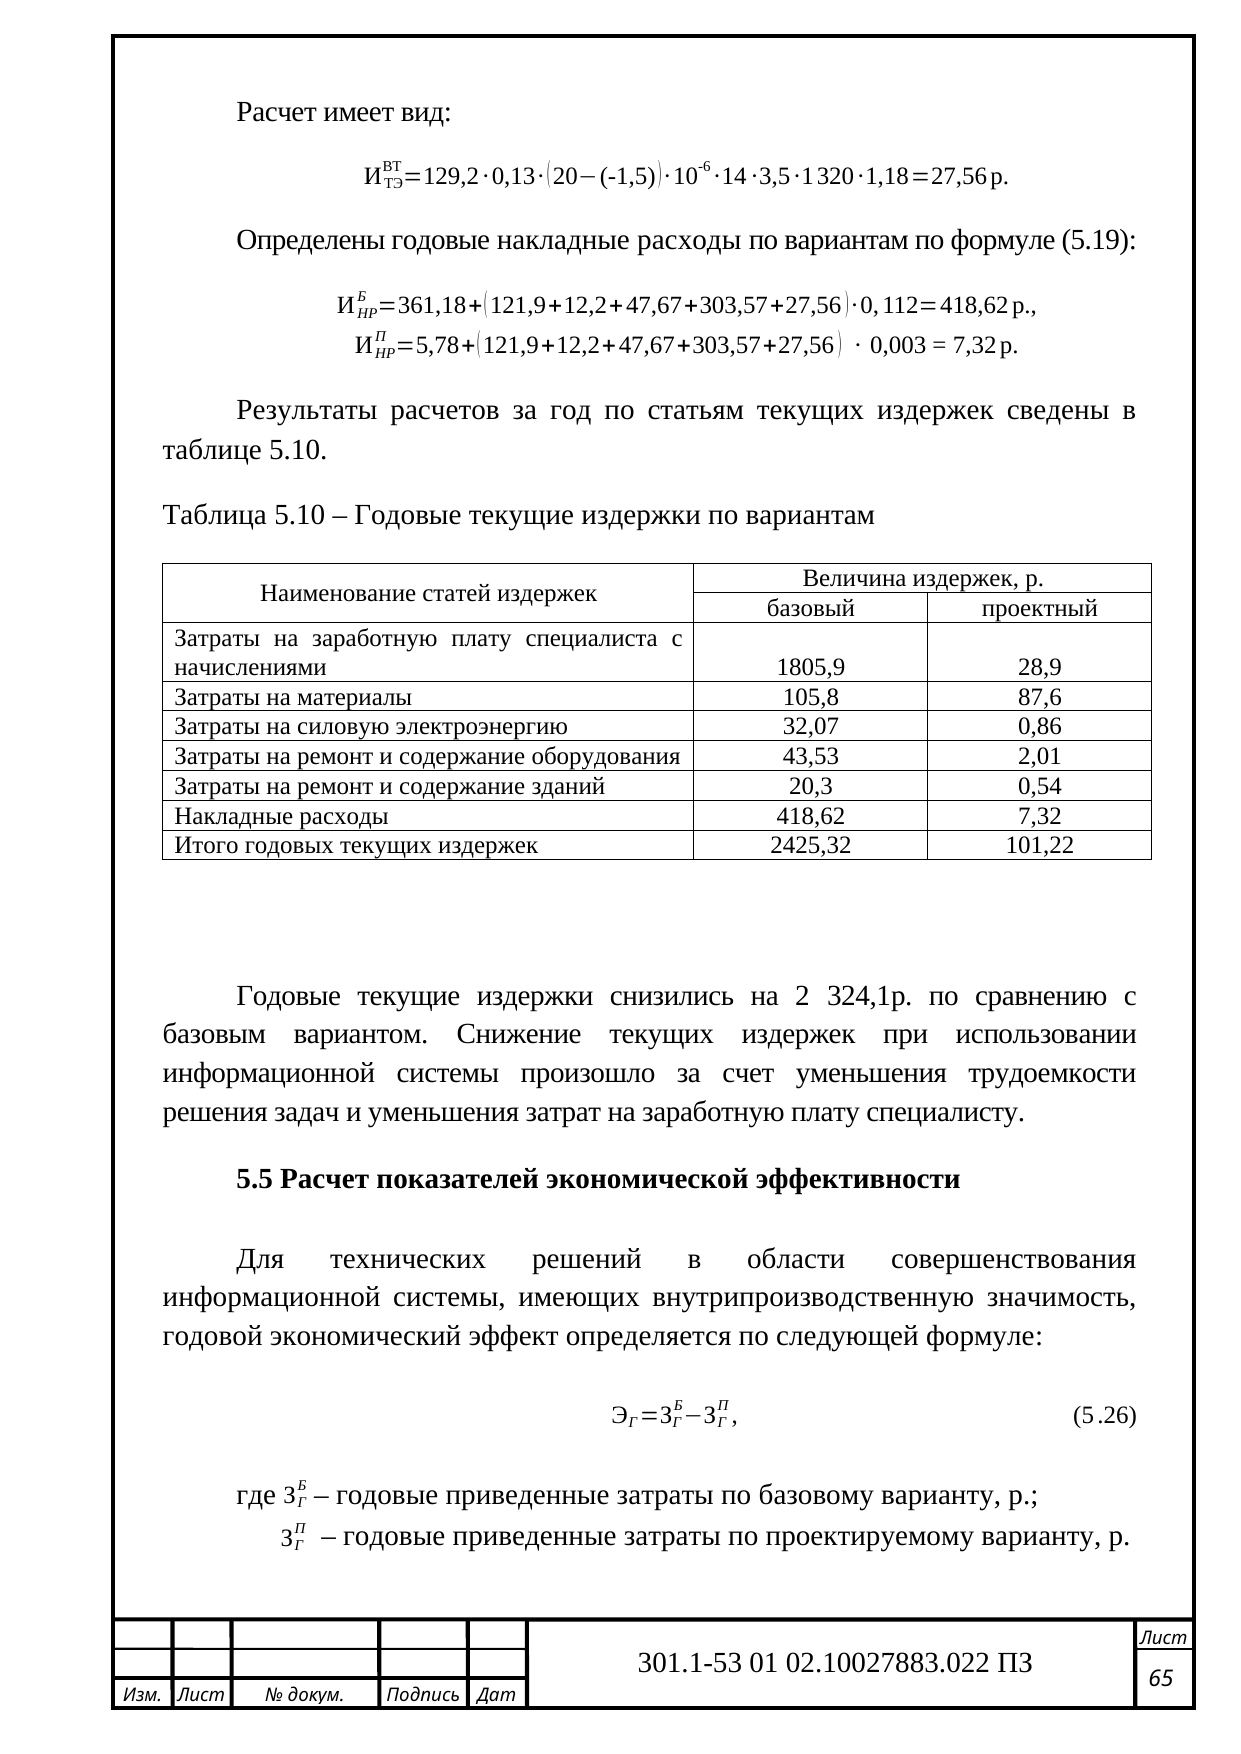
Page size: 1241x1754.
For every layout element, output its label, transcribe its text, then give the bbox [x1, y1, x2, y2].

text Годовые текущие издержки снизились на 2 324,1р. по сравнению с базовым вариантом. Снижение текущих издержек при использовании информационной системы произошло за счет уменьшения трудоемкости решения задач и уменьшения затрат на заработную плату специалисту. [162, 978, 1137, 1127]
table_cell Затраты на материалы [163, 682, 693, 710]
table_cell 43,53 [694, 741, 927, 770]
table_cell 20,3 [694, 771, 927, 800]
table_cell Итого годовых текущих издержек [163, 831, 693, 859]
table_cell 2,01 [928, 741, 1151, 770]
table_cell Затраты на ремонт и содержание оборудования [163, 741, 693, 770]
table_cell 7,32 [928, 801, 1151, 829]
table_cell Затраты на ремонт и содержание зданий [163, 771, 693, 800]
table_cell Накладные расходы [163, 801, 693, 829]
text Определены годовые накладные расходы по вариантам по формуле (5.19): [162, 222, 1137, 256]
table_cell 2425,32 [694, 831, 927, 859]
table_cell 87,6 [928, 682, 1151, 710]
text Результаты расчетов за год по статьям текущих издержек сведены в таблице 5.10. [162, 392, 1137, 466]
table_cell 105,8 [694, 682, 927, 710]
table_header Величина издержек, р. [694, 564, 1151, 592]
text Таблица 5.10 – Годовые текущие издержки по вариантам [162, 497, 1137, 531]
table_cell 0,54 [928, 771, 1151, 800]
table_cell проектный [928, 593, 1151, 622]
table_cell Затраты на заработную плату специалиста с начислениями [163, 623, 693, 681]
table_cell базовый [694, 593, 927, 622]
table_cell 0,86 [928, 711, 1151, 740]
text – годовые приведенные затраты по проектируемому варианту, р. [162, 1518, 1137, 1555]
table_cell 32,07 [694, 711, 927, 740]
text 5.5 Расчет показателей экономической эффективности [162, 1161, 1181, 1195]
table_cell 101,22 [928, 831, 1151, 859]
table_cell 418,62 [694, 801, 927, 829]
text Расчет имеет вид: [162, 94, 1137, 127]
text где – годовые приведенные затраты по базовому варианту, р.; [162, 1477, 1137, 1511]
table_cell 1805,9 [694, 623, 927, 681]
table_cell 28,9 [928, 623, 1151, 681]
table_header Наименование статей издержек [163, 564, 693, 622]
table_cell Затраты на силовую электроэнергию [163, 711, 693, 740]
text Для технических решений в области совершенствования информационной системы, имеющих внутрипроизводственную значимость, годовой экономический эффект определяется по следующей формуле: [162, 1241, 1137, 1351]
